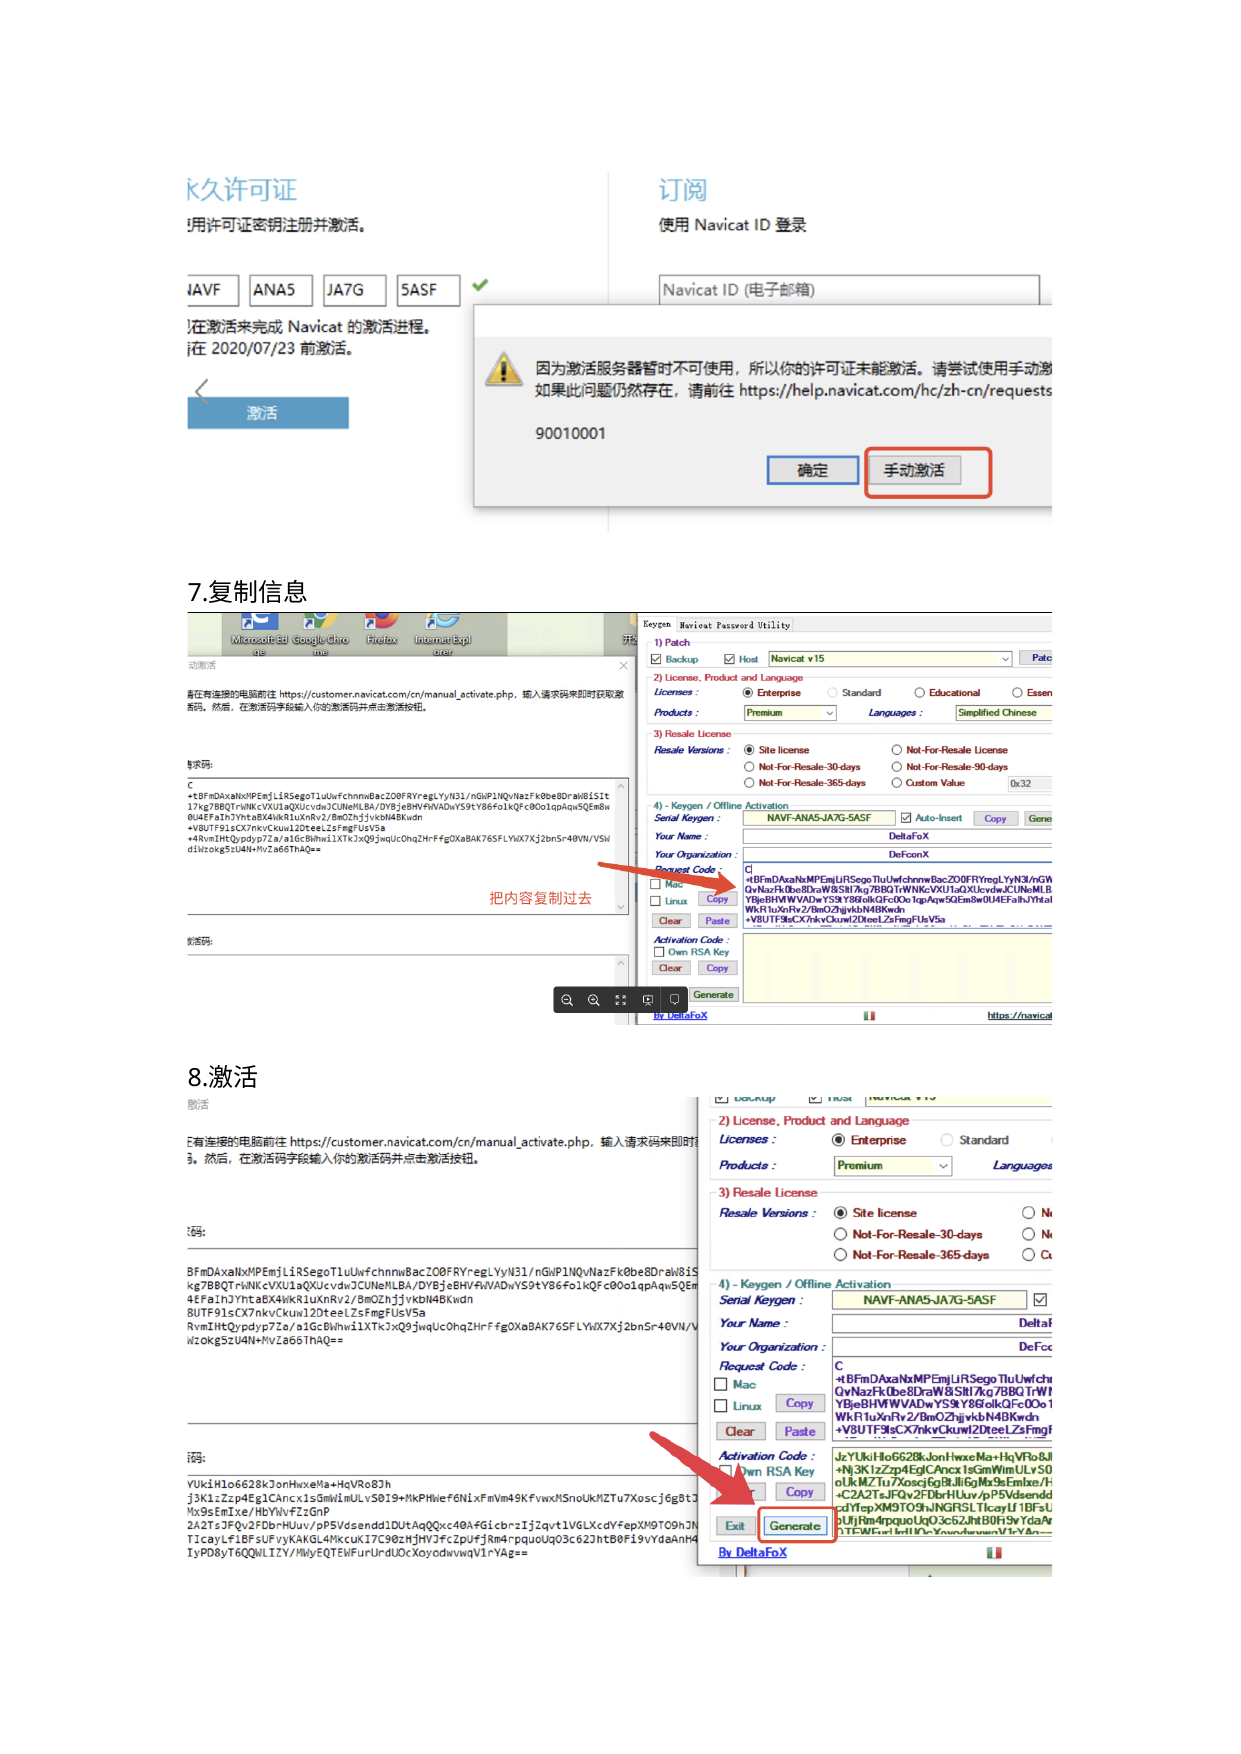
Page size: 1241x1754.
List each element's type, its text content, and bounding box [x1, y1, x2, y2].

picture [187, 172, 1053, 532]
picture [187, 612, 1053, 1025]
picture [187, 1097, 1053, 1577]
text 7.复制信息 [187, 568, 1053, 612]
text 8.激活 [187, 1053, 1053, 1097]
